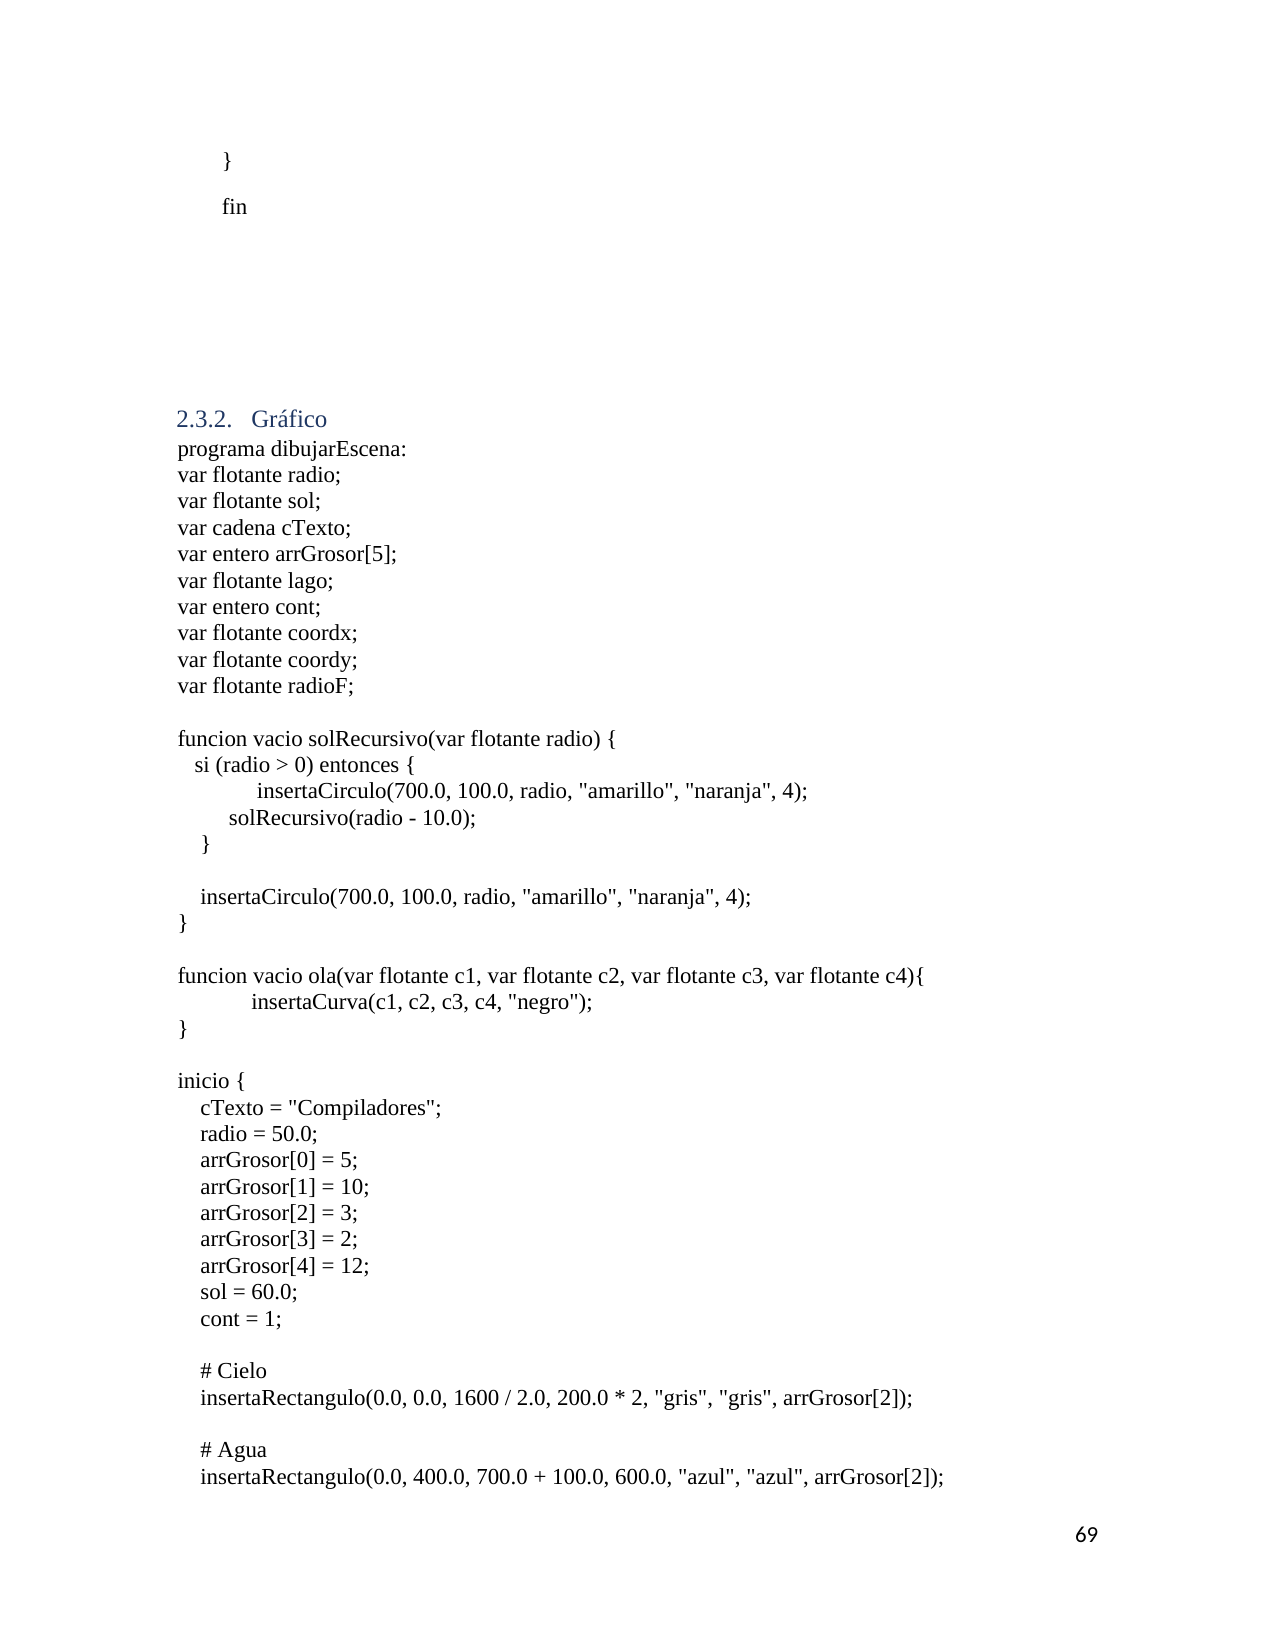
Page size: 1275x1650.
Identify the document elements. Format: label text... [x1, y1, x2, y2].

text inicio { [177, 1067, 1098, 1094]
text var flotante radio; [177, 461, 1098, 488]
text cont = 1; [177, 1304, 1098, 1331]
text } [177, 909, 1098, 936]
text si (radio > 0) entonces { [177, 751, 1098, 777]
text var cadena cTexto; [177, 514, 1098, 540]
text arrGrosor[2] = 3; [177, 1199, 1098, 1226]
text # Cielo [177, 1357, 1098, 1384]
text var flotante sol; [177, 488, 1098, 514]
text insertaRectangulo(0.0, 0.0, 1600 / 2.0, 200.0 * 2, "gris", "gris", arrGrosor[2]); [177, 1384, 1098, 1410]
text var flotante coordy; [177, 646, 1098, 672]
text sol = 60.0; [177, 1278, 1098, 1304]
text arrGrosor[4] = 12; [177, 1252, 1098, 1278]
text } [177, 1015, 1098, 1041]
text fin [222, 193, 1098, 219]
text insertaCirculo(700.0, 100.0, radio, "amarillo", "naranja", 4); [177, 777, 1098, 804]
text var entero arrGrosor[5]; [177, 540, 1098, 567]
text arrGrosor[1] = 10; [177, 1173, 1098, 1199]
text var flotante coordx; [177, 619, 1098, 646]
text solRecursivo(radio - 10.0); [177, 804, 1098, 830]
text var flotante radioF; [177, 672, 1098, 698]
text } [177, 830, 1098, 857]
text insertaRectangulo(0.0, 400.0, 700.0 + 100.0, 600.0, "azul", "azul", arrGrosor[2]); [177, 1463, 1098, 1489]
text var entero cont; [177, 593, 1098, 619]
text cTexto = "Compiladores"; [177, 1094, 1098, 1120]
subtitle Gráfico [176, 404, 1098, 433]
text arrGrosor[3] = 2; [177, 1226, 1098, 1252]
text funcion vacio ola(var flotante c1, var flotante c2, var flotante c3, var flotante c4){ [177, 962, 1098, 988]
text funcion vacio solRecursivo(var flotante radio) { [177, 725, 1098, 751]
text # Agua [177, 1436, 1098, 1463]
text arrGrosor[0] = 5; [177, 1146, 1098, 1173]
text insertaCirculo(700.0, 100.0, radio, "amarillo", "naranja", 4); [177, 883, 1098, 909]
text } [222, 148, 1098, 174]
text insertaCurva(c1, c2, c3, c4, "negro"); [177, 988, 1098, 1015]
text programa dibujarEscena: [177, 435, 1098, 461]
text var flotante lago; [177, 567, 1098, 593]
text radio = 50.0; [177, 1120, 1098, 1146]
